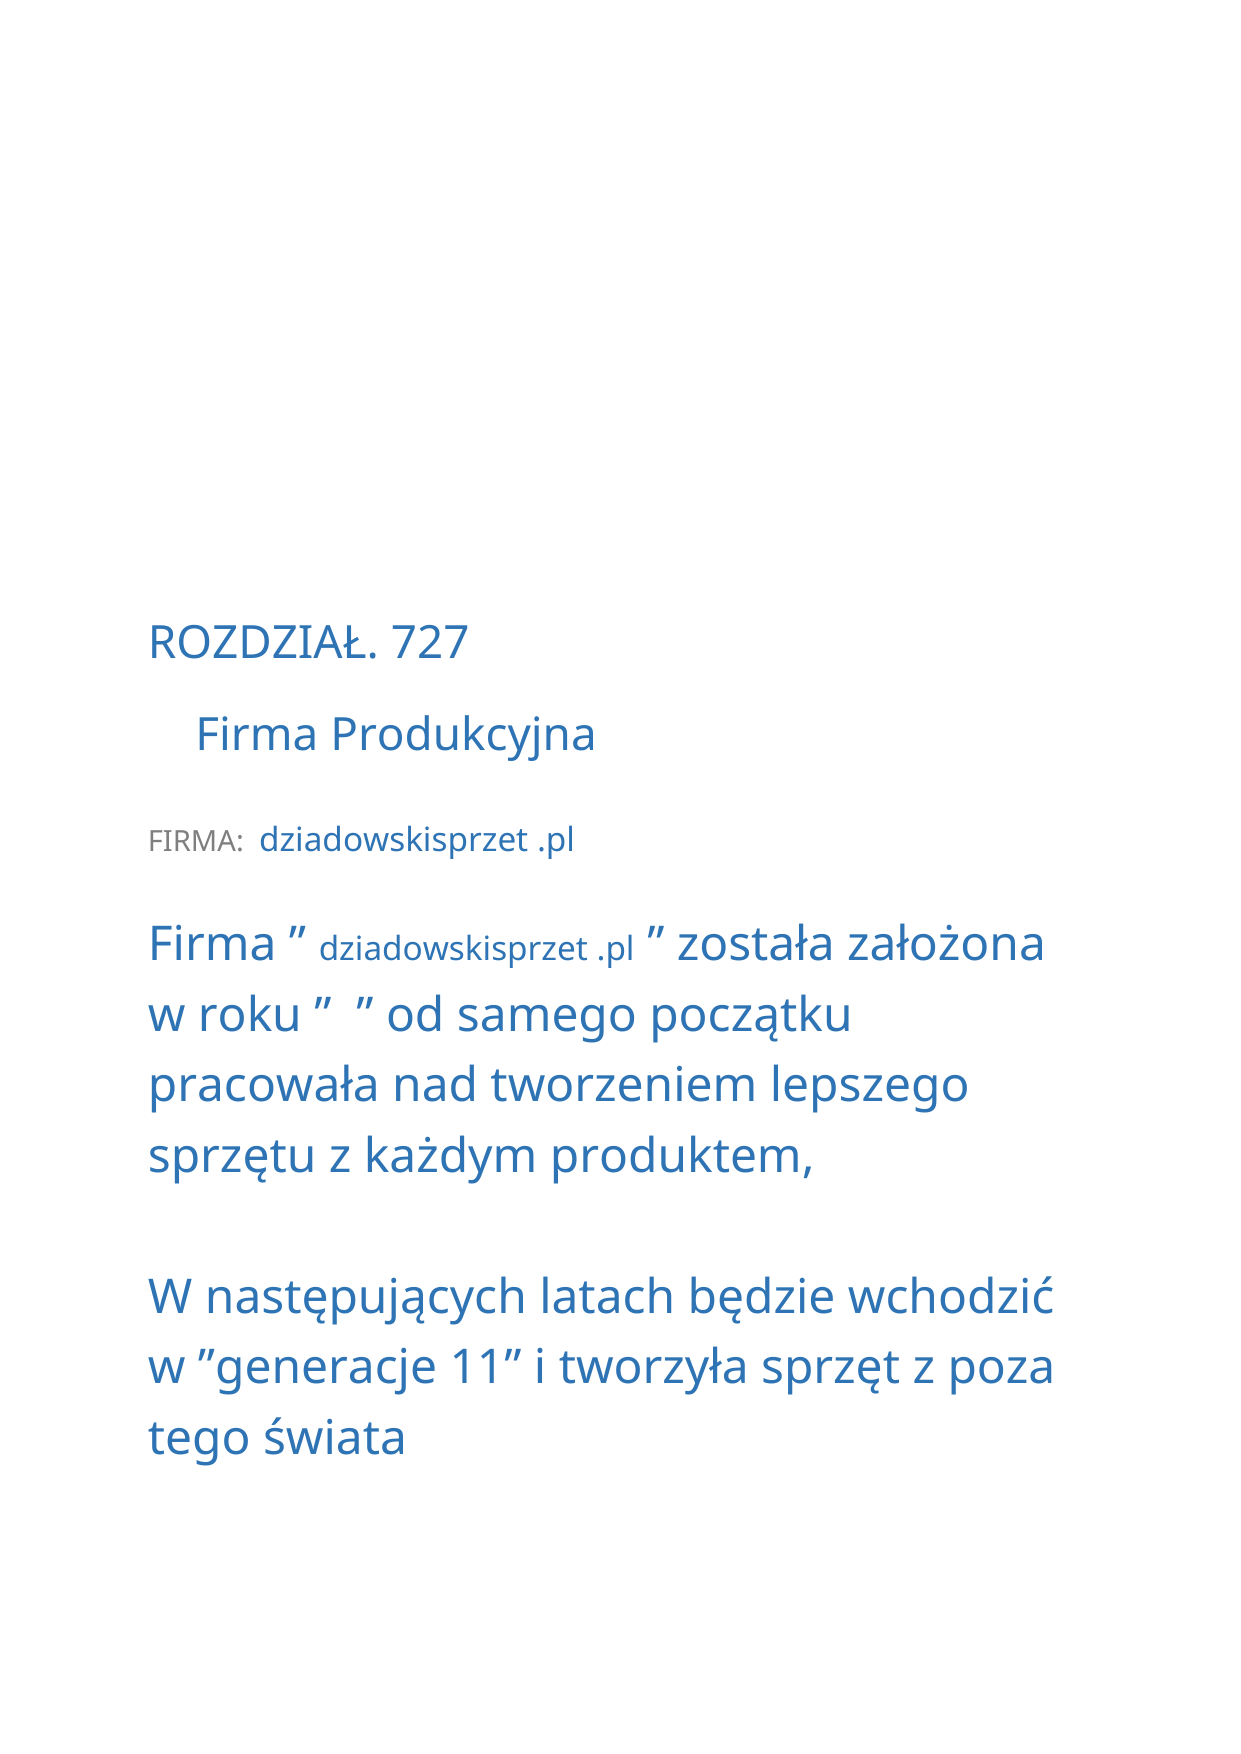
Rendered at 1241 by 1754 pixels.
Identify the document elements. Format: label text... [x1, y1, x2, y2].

subtitle ROZDZIAŁ. 727 [148, 609, 1093, 671]
subtitle Firma Produkcyjna Firma: Firma ” ” została założona w roku ” ” od samego początku pracowała nad tworzeniem lepszego sprzętu z każdym produktem, W następujących latach będzie wchodzić w ”generacje 11” i tworzyła sprzęt z poza tego świata [148, 701, 1093, 1468]
